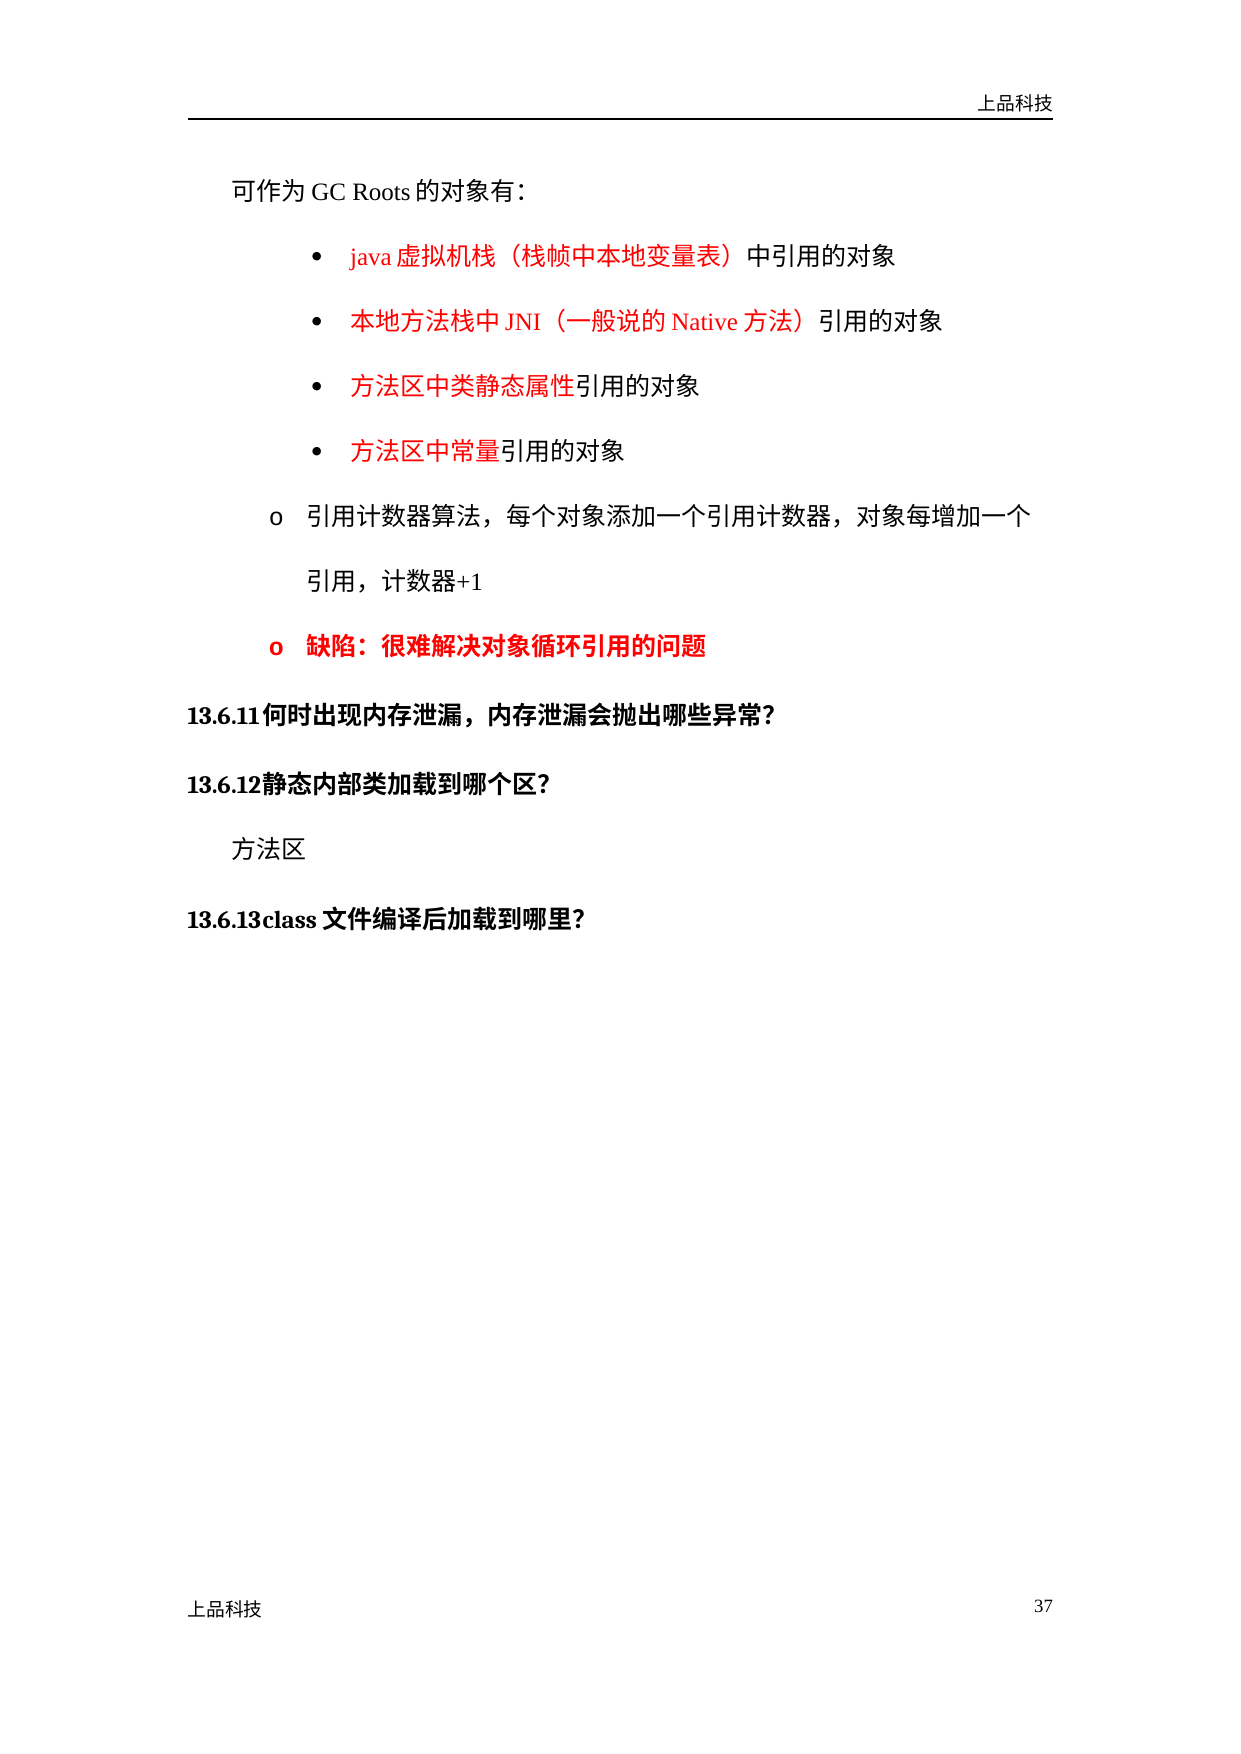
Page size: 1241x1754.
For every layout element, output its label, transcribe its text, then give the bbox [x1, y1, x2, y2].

list 引用计数器算法，每个对象添加一个引用计数器，对象每增加一个引用，计数器+1 [269, 482, 1053, 612]
subtitle 何时出现内存泄漏，内存泄漏会抛出哪些异常？ [187, 681, 1053, 746]
subtitle class文件编译后加载到哪里？ [187, 885, 1053, 950]
subtitle 静态内部类加载到哪个区？ [187, 751, 1053, 816]
list 缺陷：很难解决对象循环引用的问题 [269, 612, 1053, 677]
list java虚拟机栈（栈帧中本地变量表）中引用的对象 [312, 222, 1053, 287]
text 方法区 [231, 816, 1053, 881]
text 可作为GC Roots的对象有： [231, 157, 1053, 222]
list 本地方法栈中JNI（一般说的Native方法）引用的对象 [312, 287, 1053, 352]
list 方法区中类静态属性引用的对象 [312, 352, 1053, 417]
list 方法区中常量引用的对象 [312, 417, 1053, 482]
